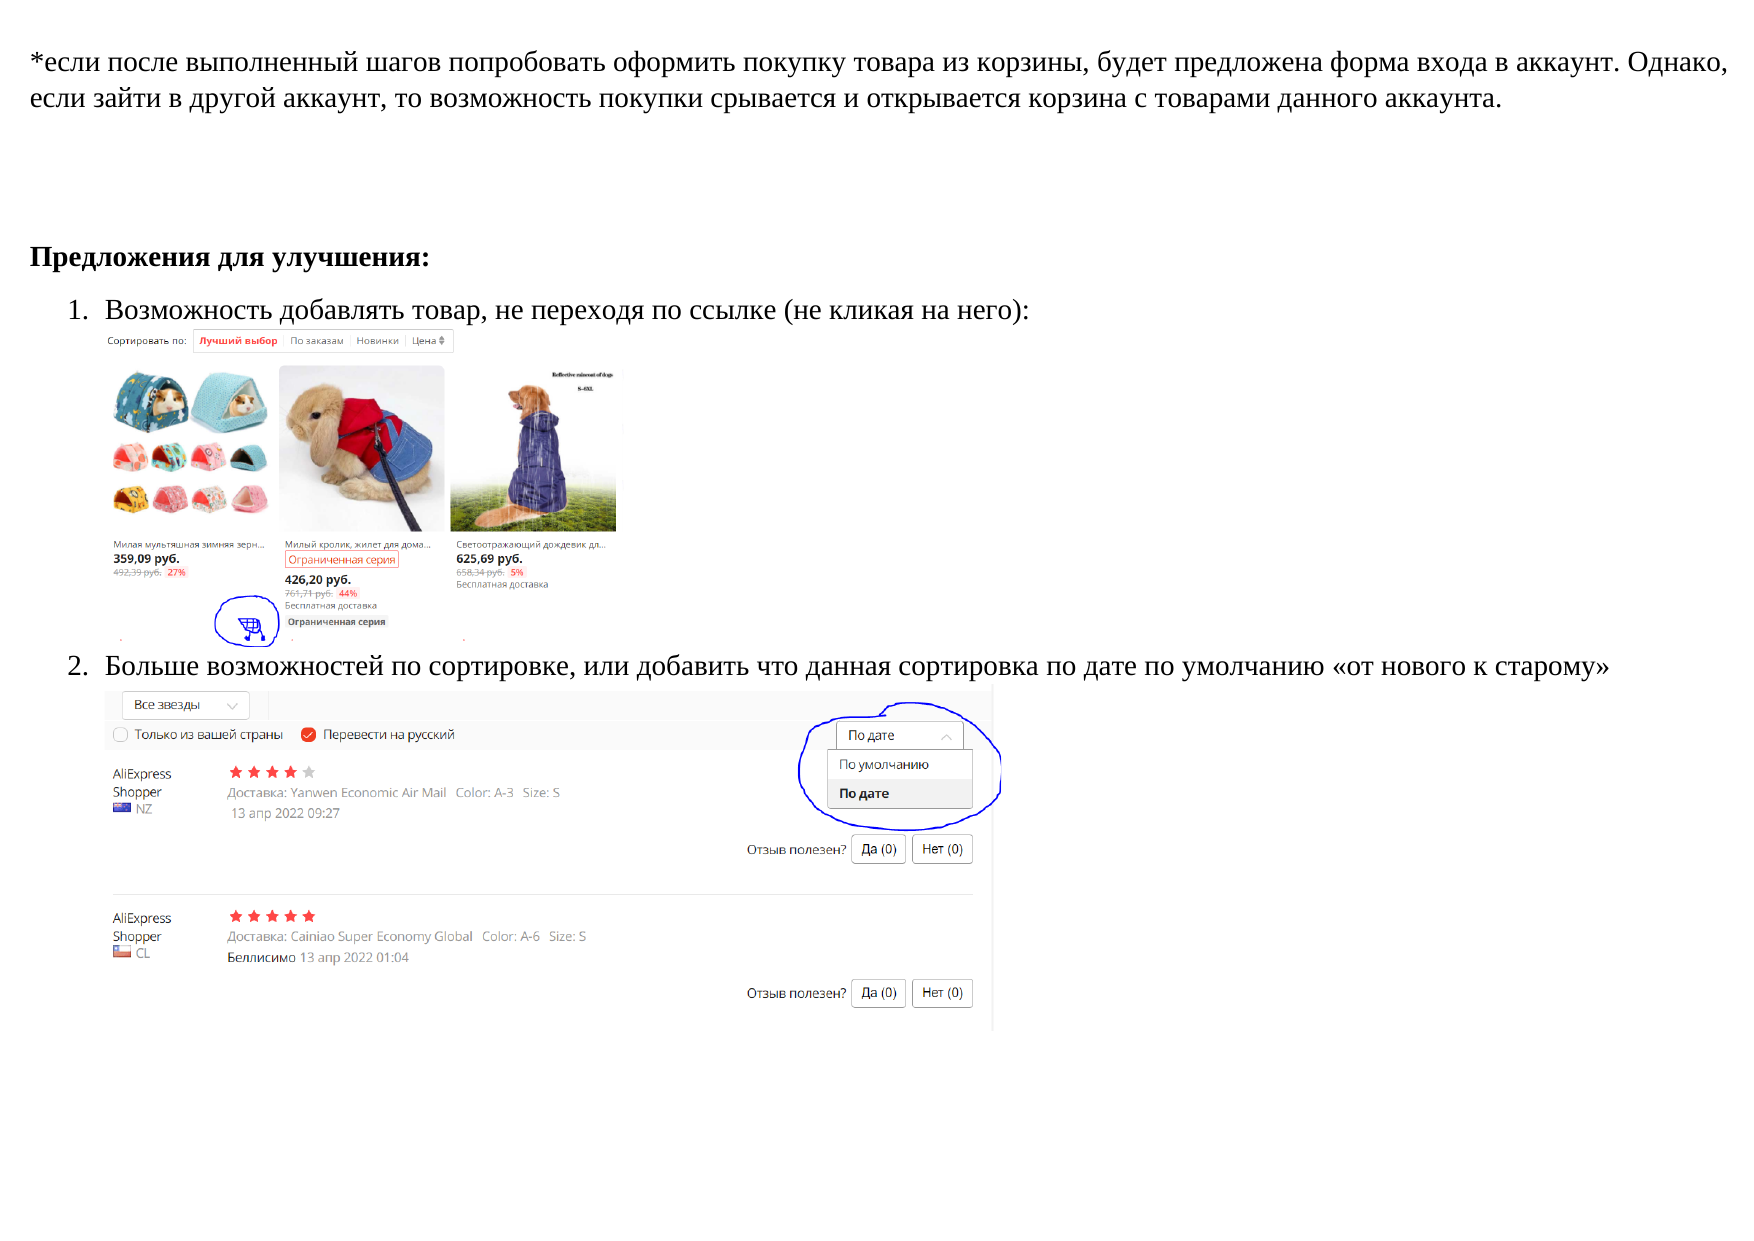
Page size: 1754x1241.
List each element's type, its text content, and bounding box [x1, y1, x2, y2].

picture [104, 684, 1002, 1031]
text *если после выполненный шагов попробовать оформить покупку товара из корзины, будет предложена форма входа в аккаунт. Однако, если зайти в другой аккаунт, то возможность покупки срывается и открывается корзина с товарами данного аккаунта. [29, 44, 1742, 114]
picture [104, 327, 624, 647]
list Возможность добавлять товар, не переходя по ссылке (не кликая на него): [67, 292, 1742, 325]
list Больше возможностей по сортировке, или добавить что данная сортировка по дате по умолчанию «от нового к старому» [67, 648, 1742, 682]
text Предложения для улучшения: [29, 239, 1742, 272]
